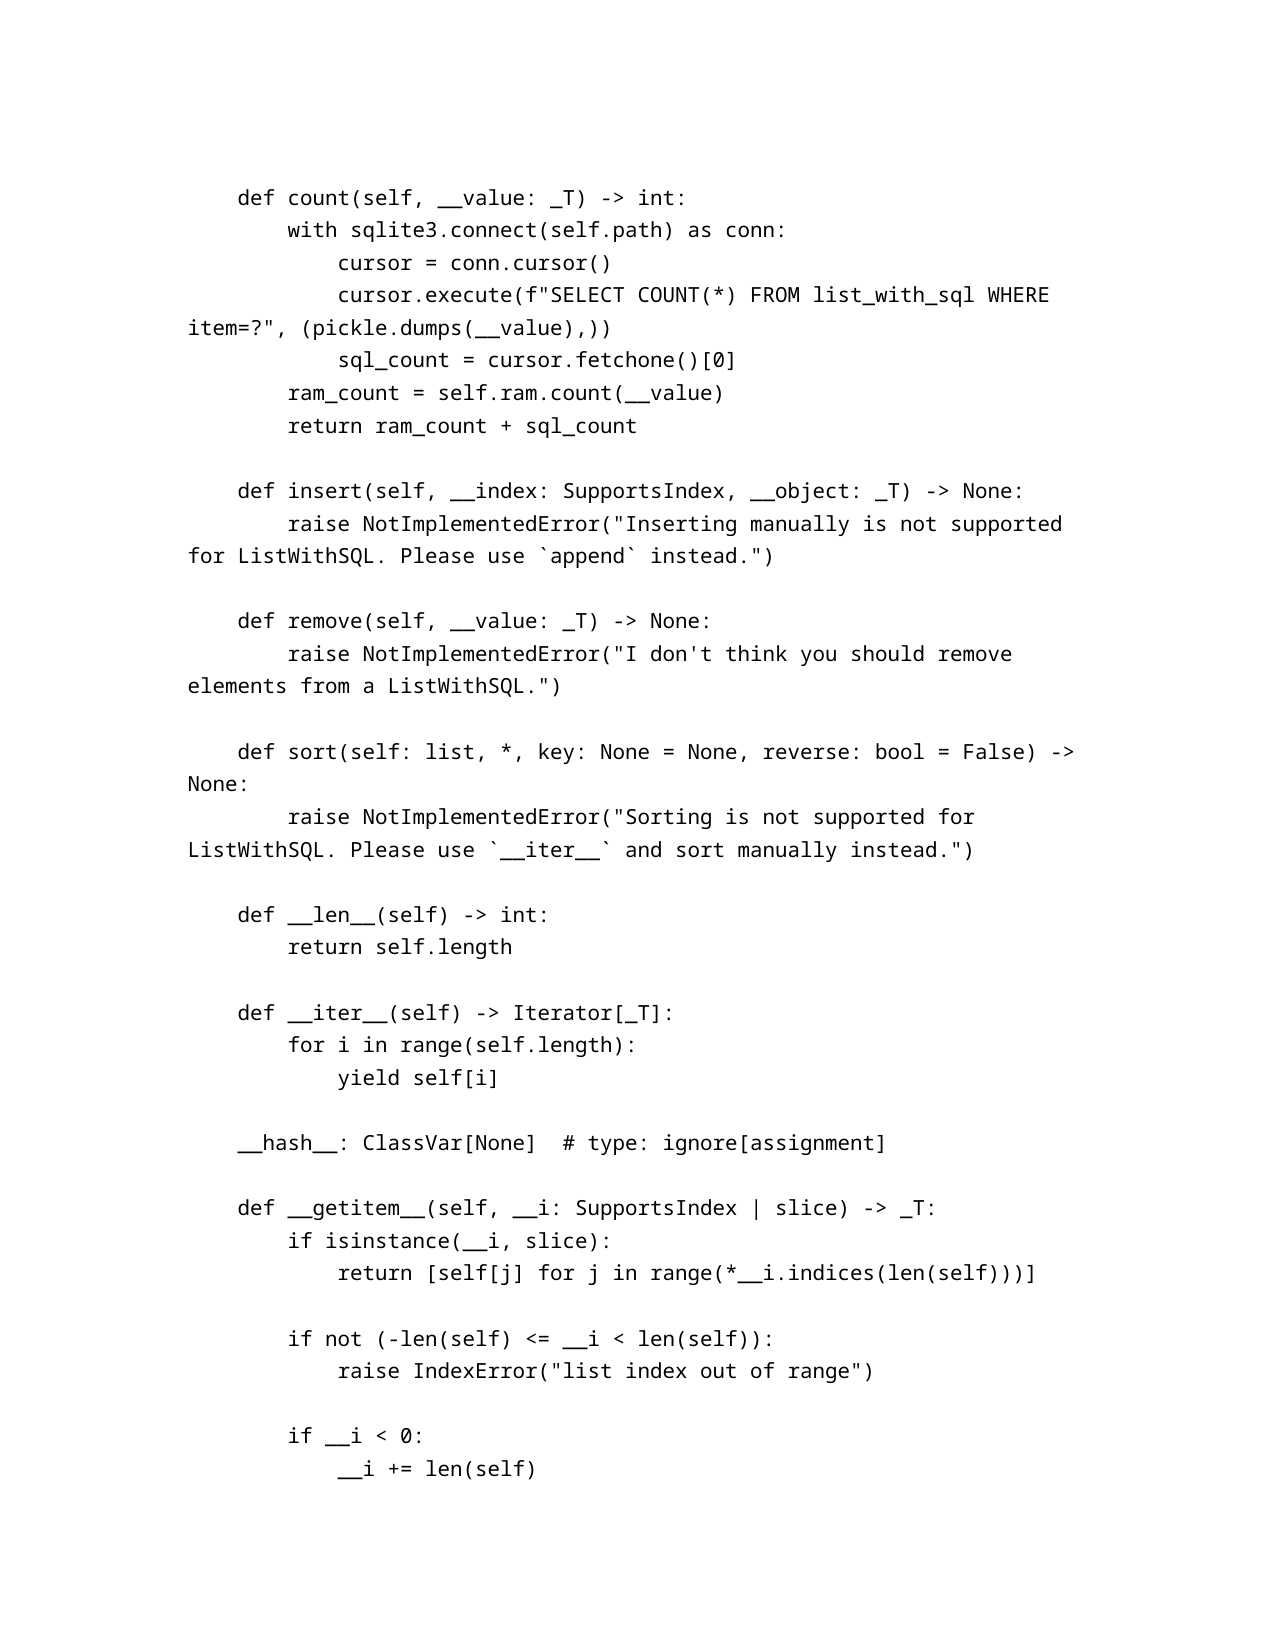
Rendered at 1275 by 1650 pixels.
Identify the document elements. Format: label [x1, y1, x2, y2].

text [187, 150, 1087, 1483]
